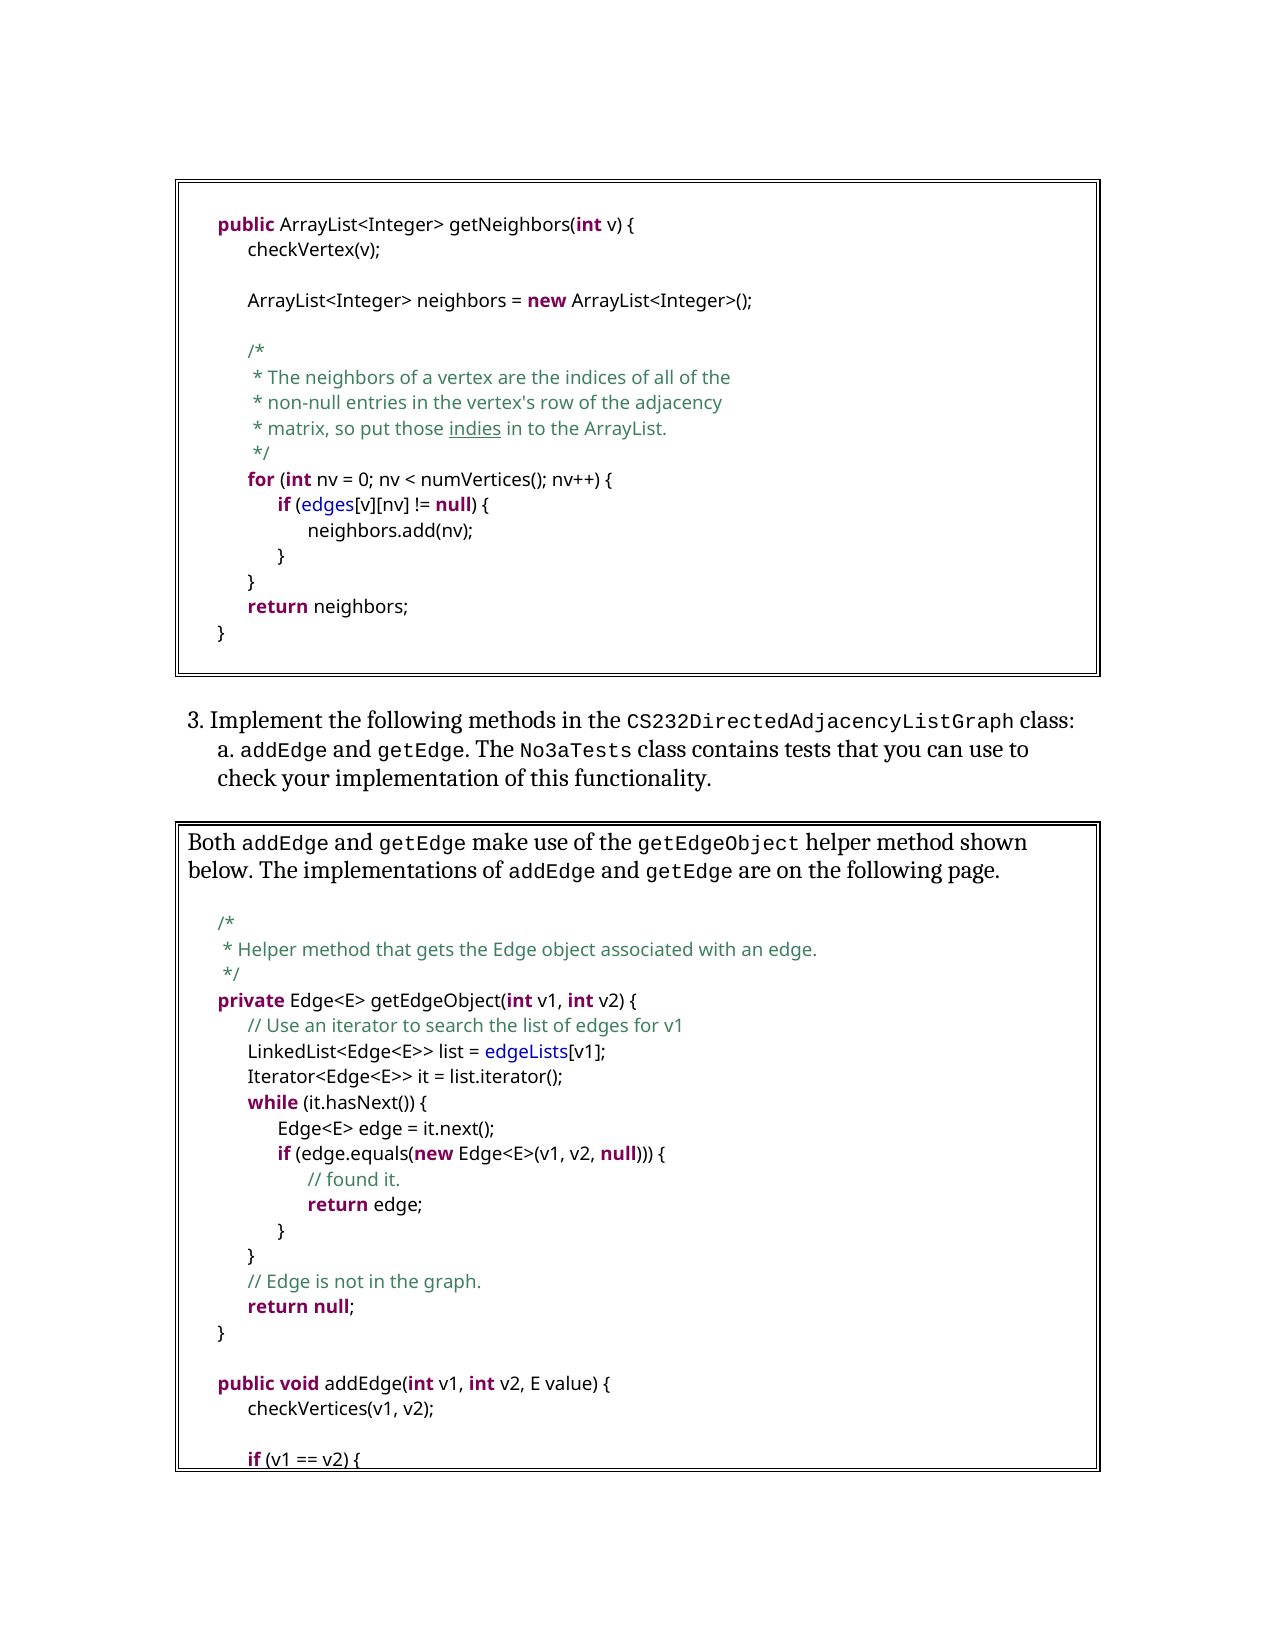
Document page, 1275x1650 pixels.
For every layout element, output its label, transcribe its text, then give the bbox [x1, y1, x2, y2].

text // Edge is not in the graph. [187, 1268, 1087, 1293]
text */ [187, 962, 1087, 987]
text 3. Implement the following methods in the CS232DirectedAdjacencyListGraph class: [187, 706, 1087, 735]
text // Use an iterator to search the list of edges for v1 [187, 1013, 1087, 1038]
text public ArrayList<Integer> getNeighbors(int v) { [187, 211, 1087, 237]
text // found it. [187, 1166, 1087, 1191]
text if (edges[v][nv] != null) { [187, 492, 1087, 517]
text } [187, 1319, 1087, 1344]
text if (edge.equals(new Edge<E>(v1, v2, null))) { [187, 1140, 1087, 1166]
text checkVertices(v1, v2); [187, 1396, 1087, 1421]
text public void addEdge(int v1, int v2, E value) { [187, 1370, 1087, 1396]
text } [187, 1217, 1087, 1242]
text } [187, 1242, 1087, 1268]
text return null; [187, 1293, 1087, 1319]
text if (v1 == v2) { [187, 1447, 1087, 1468]
text * matrix, so put those indies in to the ArrayList. [187, 415, 1087, 441]
text return edge; [187, 1191, 1087, 1217]
text } [187, 543, 1087, 568]
text } [187, 619, 1087, 645]
text LinkedList<Edge<E>> list = edgeLists[v1]; [187, 1038, 1087, 1064]
text ArrayList<Integer> neighbors = new ArrayList<Integer>(); [187, 288, 1087, 313]
text * Helper method that gets the Edge object associated with an edge. [187, 936, 1087, 962]
text checkVertex(v); [187, 237, 1087, 262]
text /* [187, 911, 1087, 936]
text /* [187, 339, 1087, 364]
text * The neighbors of a vertex are the indices of all of the [187, 364, 1087, 390]
text * non-null entries in the vertex's row of the adjacency [187, 390, 1087, 415]
text } [187, 568, 1087, 594]
text Iterator<Edge<E>> it = list.iterator(); [187, 1064, 1087, 1089]
text return neighbors; [187, 594, 1087, 619]
text */ [187, 441, 1087, 466]
text for (int nv = 0; nv < numVertices(); nv++) { [187, 466, 1087, 492]
text a. addEdge and getEdge. The No3aTests class contains tests that you can use to check your implementation of this functionality. [217, 735, 1087, 792]
text private Edge<E> getEdgeObject(int v1, int v2) { [187, 987, 1087, 1013]
text Edge<E> edge = it.next(); [187, 1115, 1087, 1140]
text neighbors.add(nv); [187, 517, 1087, 543]
text while (it.hasNext()) { [187, 1089, 1087, 1115]
text Both addEdge and getEdge make use of the getEdgeObject helper method shown below. The implementations of addEdge and getEdge are on the following page. [179, 826, 1096, 885]
